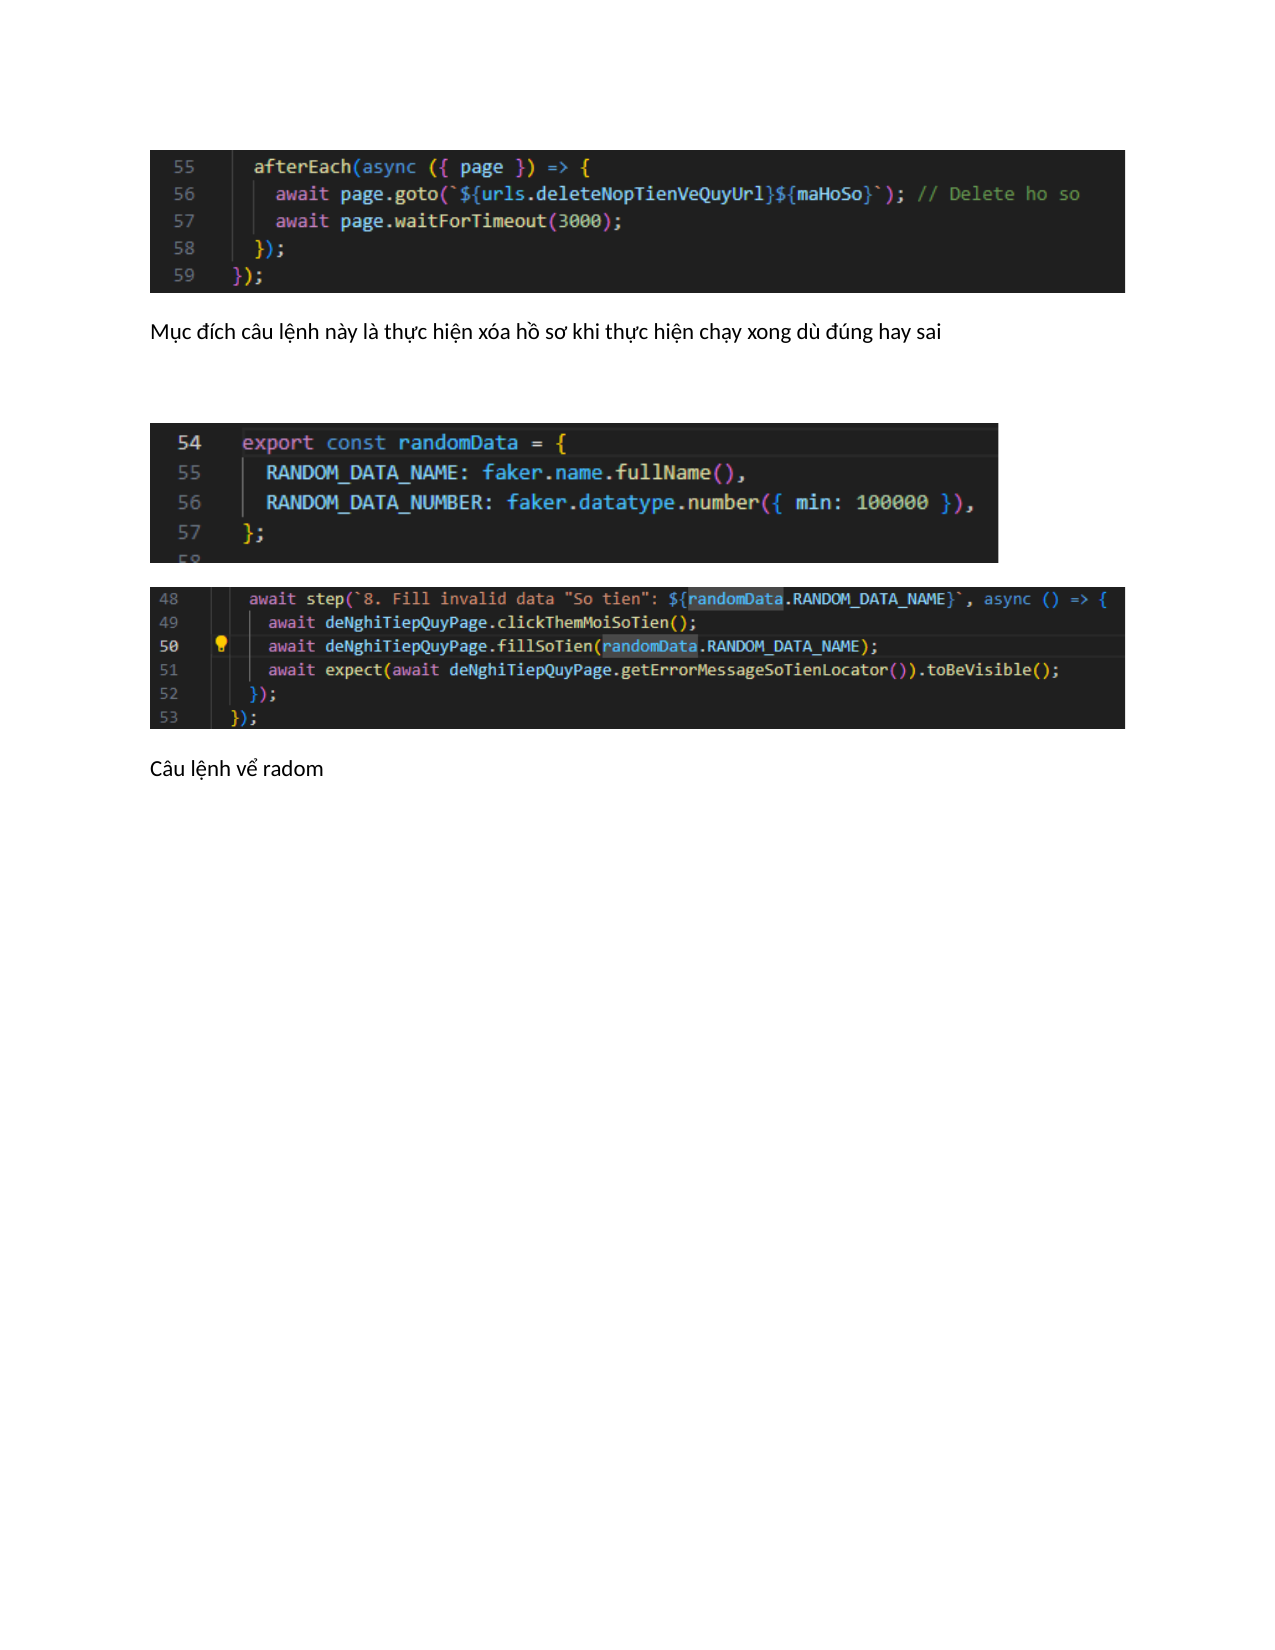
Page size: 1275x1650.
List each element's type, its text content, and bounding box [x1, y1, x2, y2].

text Mục đích câu lệnh này là thực hiện xóa hồ sơ khi thực hiện chạy xong dù đúng hay sai [150, 317, 1125, 345]
picture [150, 423, 999, 563]
text Câu lệnh vể radom [150, 754, 1125, 782]
picture [150, 587, 1125, 729]
picture [150, 150, 1125, 293]
